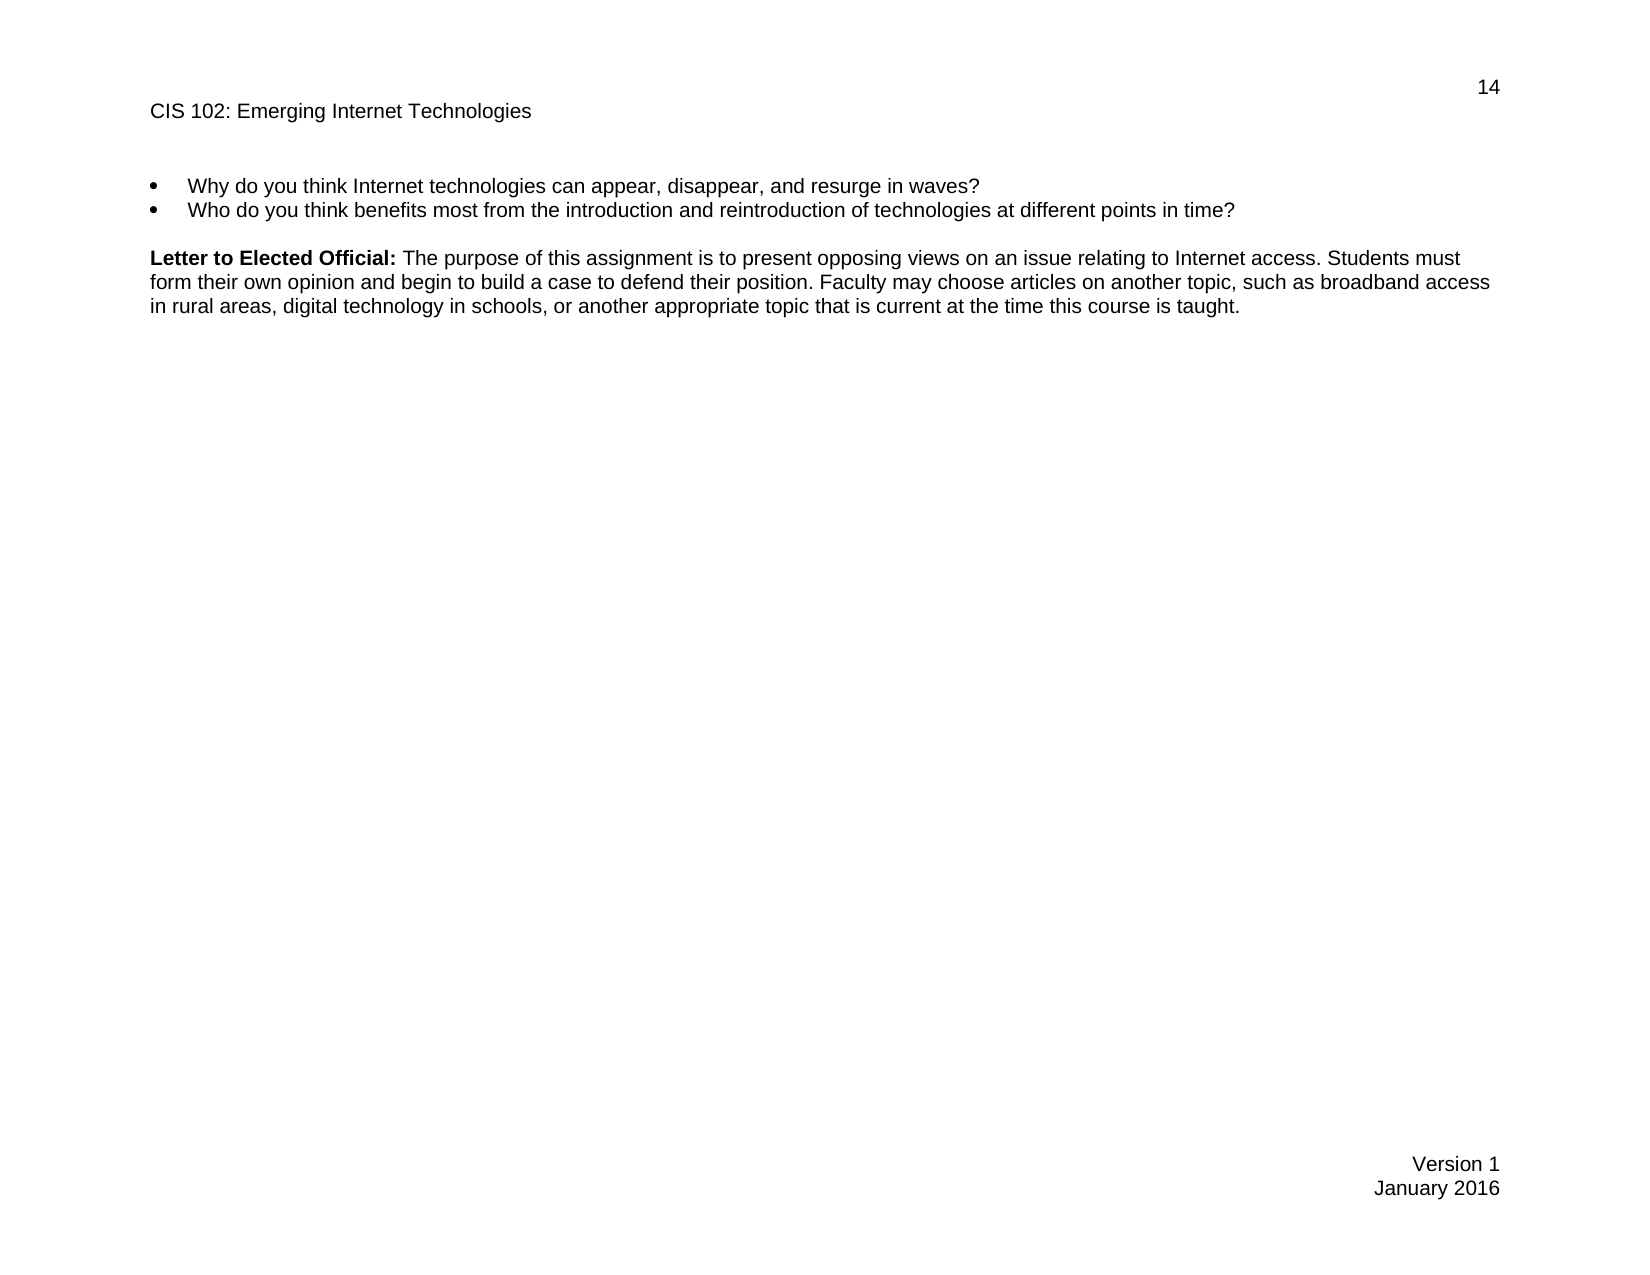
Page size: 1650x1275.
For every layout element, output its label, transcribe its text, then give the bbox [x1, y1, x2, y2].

text Letter to Elected Official: The purpose of this assignment is to present opposing views on an issue relating to Internet access. Students must form their own opinion and begin to build a case to defend their position. Faculty may choose articles on another topic, such as broadband access in rural areas, digital technology in schools, or another appropriate topic that is current at the time this course is taught. [150, 246, 1500, 318]
text Who do you think benefits most from the introduction and reintroduction of technologies at different points in time? [150, 198, 1500, 222]
text Why do you think Internet technologies can appear, disappear, and resurge in waves? [150, 174, 1500, 198]
